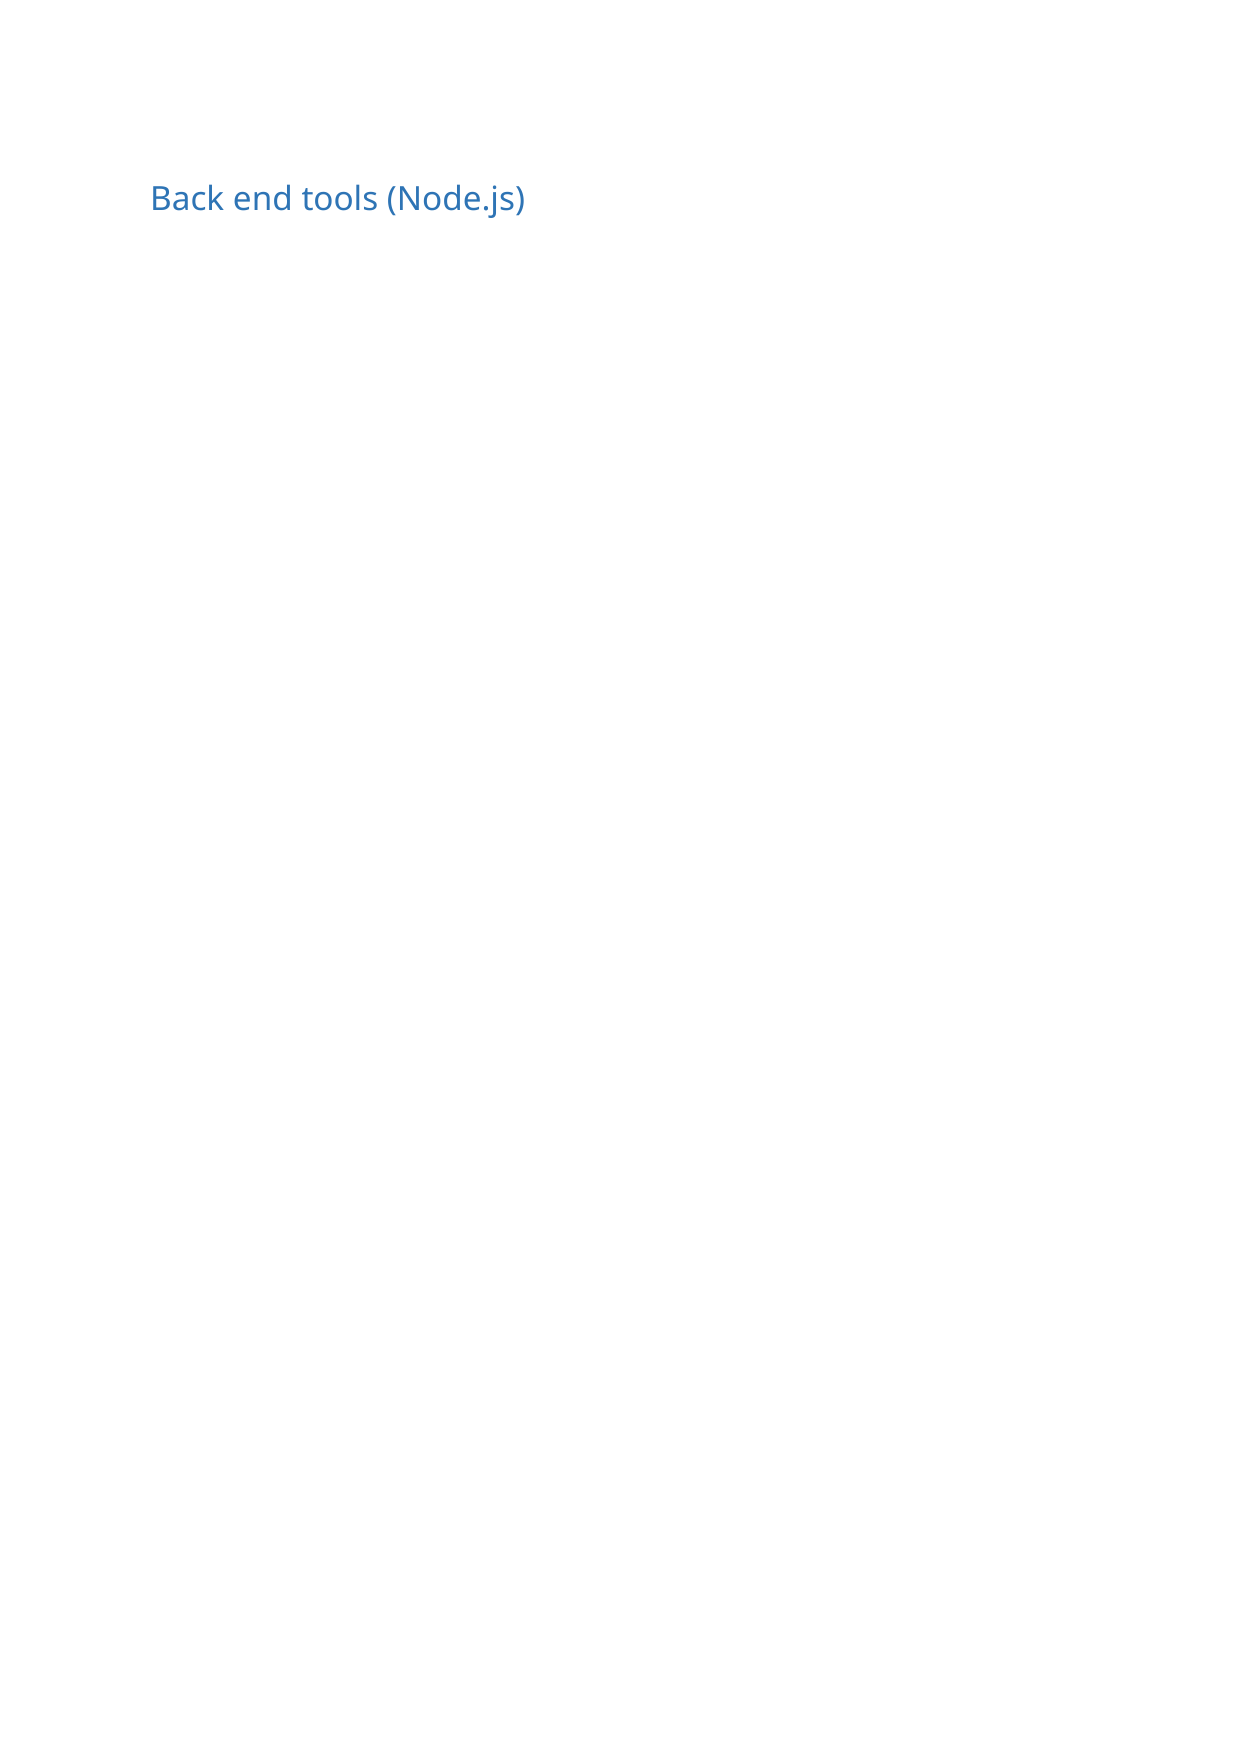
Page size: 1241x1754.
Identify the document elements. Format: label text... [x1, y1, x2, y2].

subtitle Back end tools (Node.js) [150, 175, 1090, 220]
